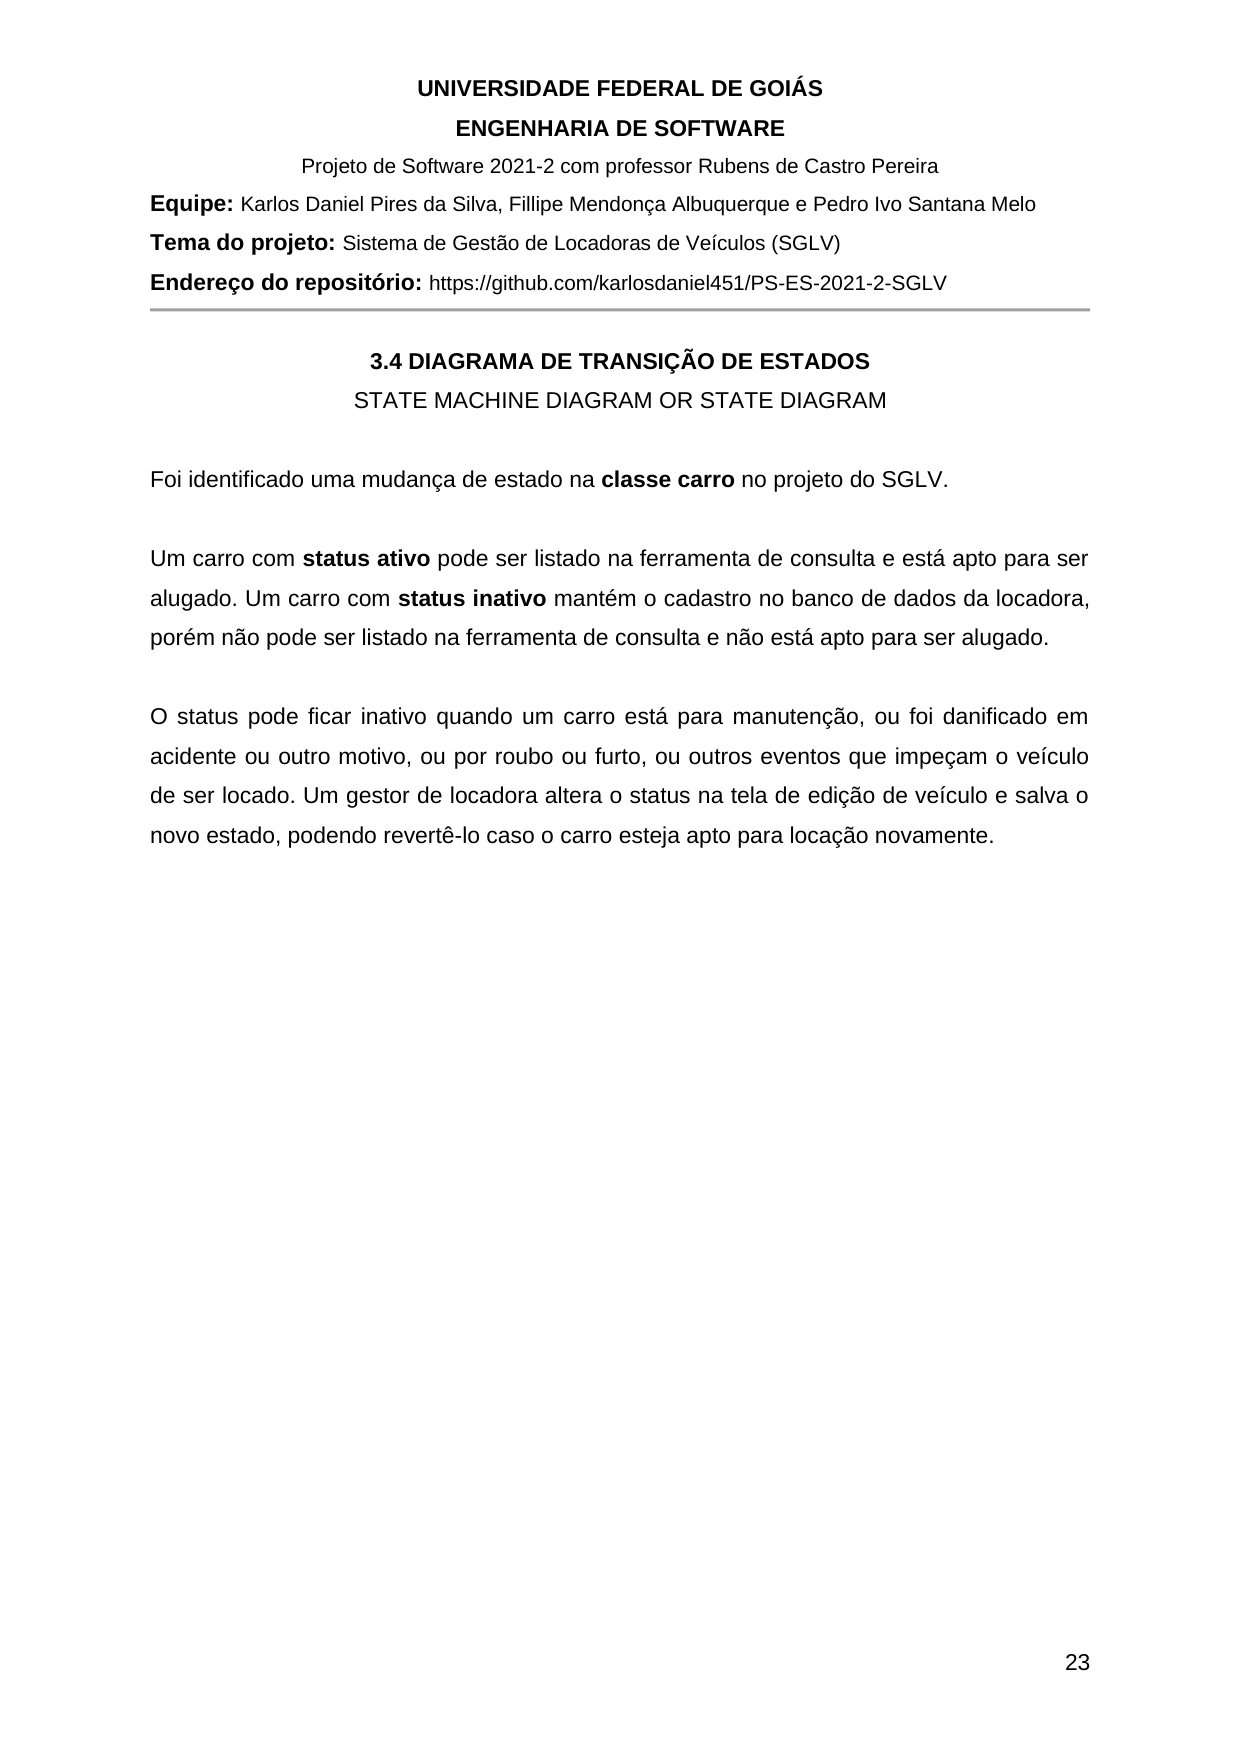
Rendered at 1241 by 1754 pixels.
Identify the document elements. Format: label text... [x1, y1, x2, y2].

text Um carro com status ativo pode ser listado na ferramenta de consulta e está apto para ser alugado. Um carro com status inativo mantém o cadastro no banco de dados da locadora, porém não pode ser listado na ferramenta de consulta e não está apto para ser alugado. [150, 545, 1090, 651]
text 3.4 DIAGRAMA DE TRANSIÇÃO DE ESTADOS [150, 348, 1090, 374]
text STATE MACHINE DIAGRAM OR STATE DIAGRAM [150, 387, 1090, 414]
text Foi identificado uma mudança de estado na classe carro no projeto do SGLV. [150, 466, 1090, 493]
text O status pode ficar inativo quando um carro está para manutenção, ou foi danificado em acidente ou outro motivo, ou por roubo ou furto, ou outros eventos que impeçam o veículo de ser locado. Um gestor de locadora altera o status na tela de edição de veículo e salva o novo estado, podendo revertê-lo caso o carro esteja apto para locação novamente. [150, 703, 1090, 848]
